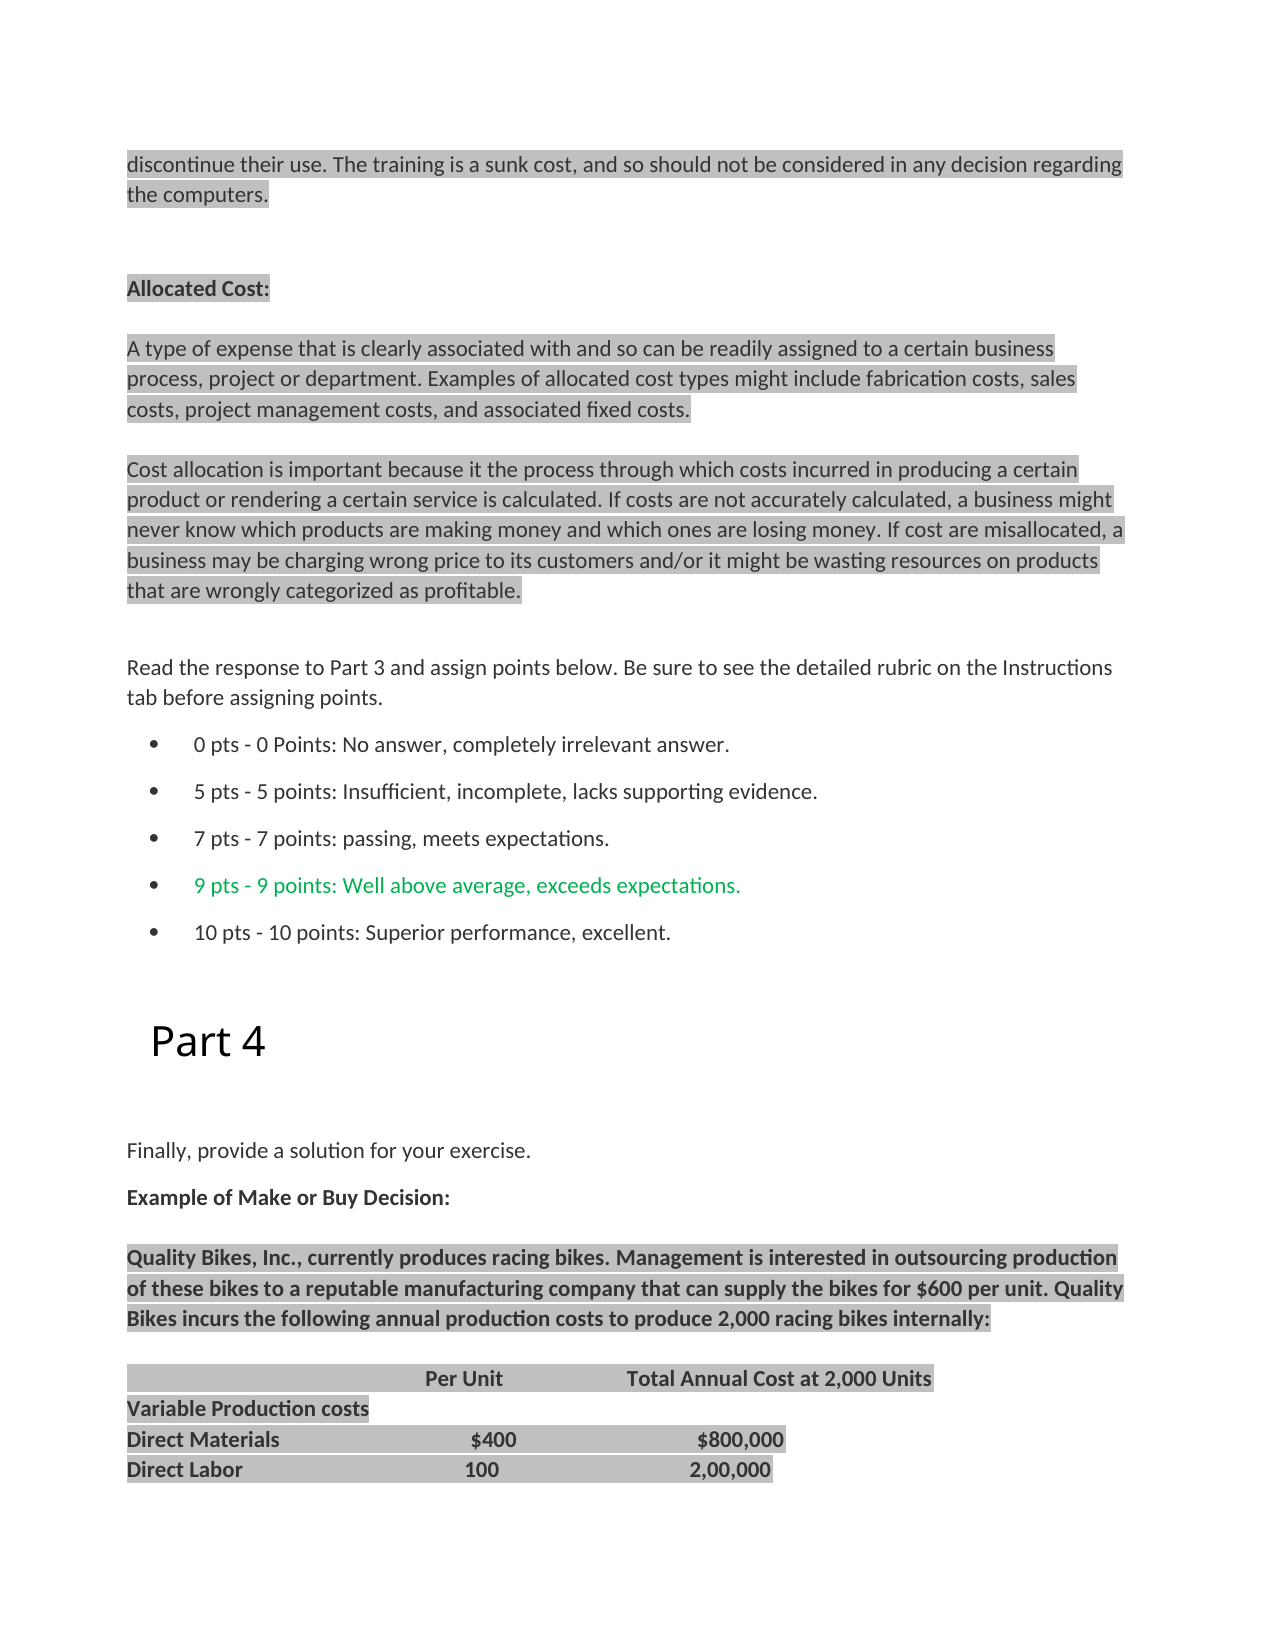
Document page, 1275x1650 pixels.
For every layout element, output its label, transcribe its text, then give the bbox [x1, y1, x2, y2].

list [83, 150, 1125, 208]
subtitle Part 4 [150, 1011, 1125, 1068]
text Allocated Cost: A type of expense that is clearly associated with and so can be readily assigned to a certain business process, project or department. Examples of allocated cost types might include fabrication costs, sales costs, project management costs, and associated fixed costs. Cost allocation is important because it the process through which costs incurred in producing a certain product or rendering a certain service is calculated. If costs are not accurately calculated, a business might never know which products are making money and which ones are losing money. If cost are misallocated, a business may be charging wrong price to its customers and/or it might be wasting resources on products that are wrongly categorized as profitable. [127, 274, 1125, 516]
text Read the response to Part 3 and assign points below. Be sure to see the detailed rubric on the Instructions tab before assigning points. [127, 653, 1125, 711]
list 0 pts - 0 Points: No answer, completely irrelevant answer. [150, 730, 1125, 758]
list 9 pts - 9 points: Well above average, exceeds expectations. [150, 871, 1125, 899]
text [127, 1183, 1125, 1483]
text Allocated Cost: A type of expense that is clearly associated with and so can be readily assigned to a certain business process, project or department. Examples of allocated cost types might include fabrication costs, sales costs, project management costs, and associated fixed costs. Cost allocation is important because it the process through which costs incurred in producing a certain product or rendering a certain service is calculated. If costs are not accurately calculated, a business might never know which products are making money and which ones are losing money. If cost are misallocated, a business may be charging wrong price to its customers and/or it might be wasting resources on products that are wrongly categorized as profitable. [127, 544, 1125, 634]
text Finally, provide a solution for your exercise. [127, 1136, 1125, 1164]
list 10 pts - 10 points: Superior performance, excellent. [150, 918, 1125, 946]
list 7 pts - 7 points: passing, meets expectations. [150, 824, 1125, 852]
list 5 pts - 5 points: Insufficient, incomplete, lacks supporting evidence. [150, 777, 1125, 805]
